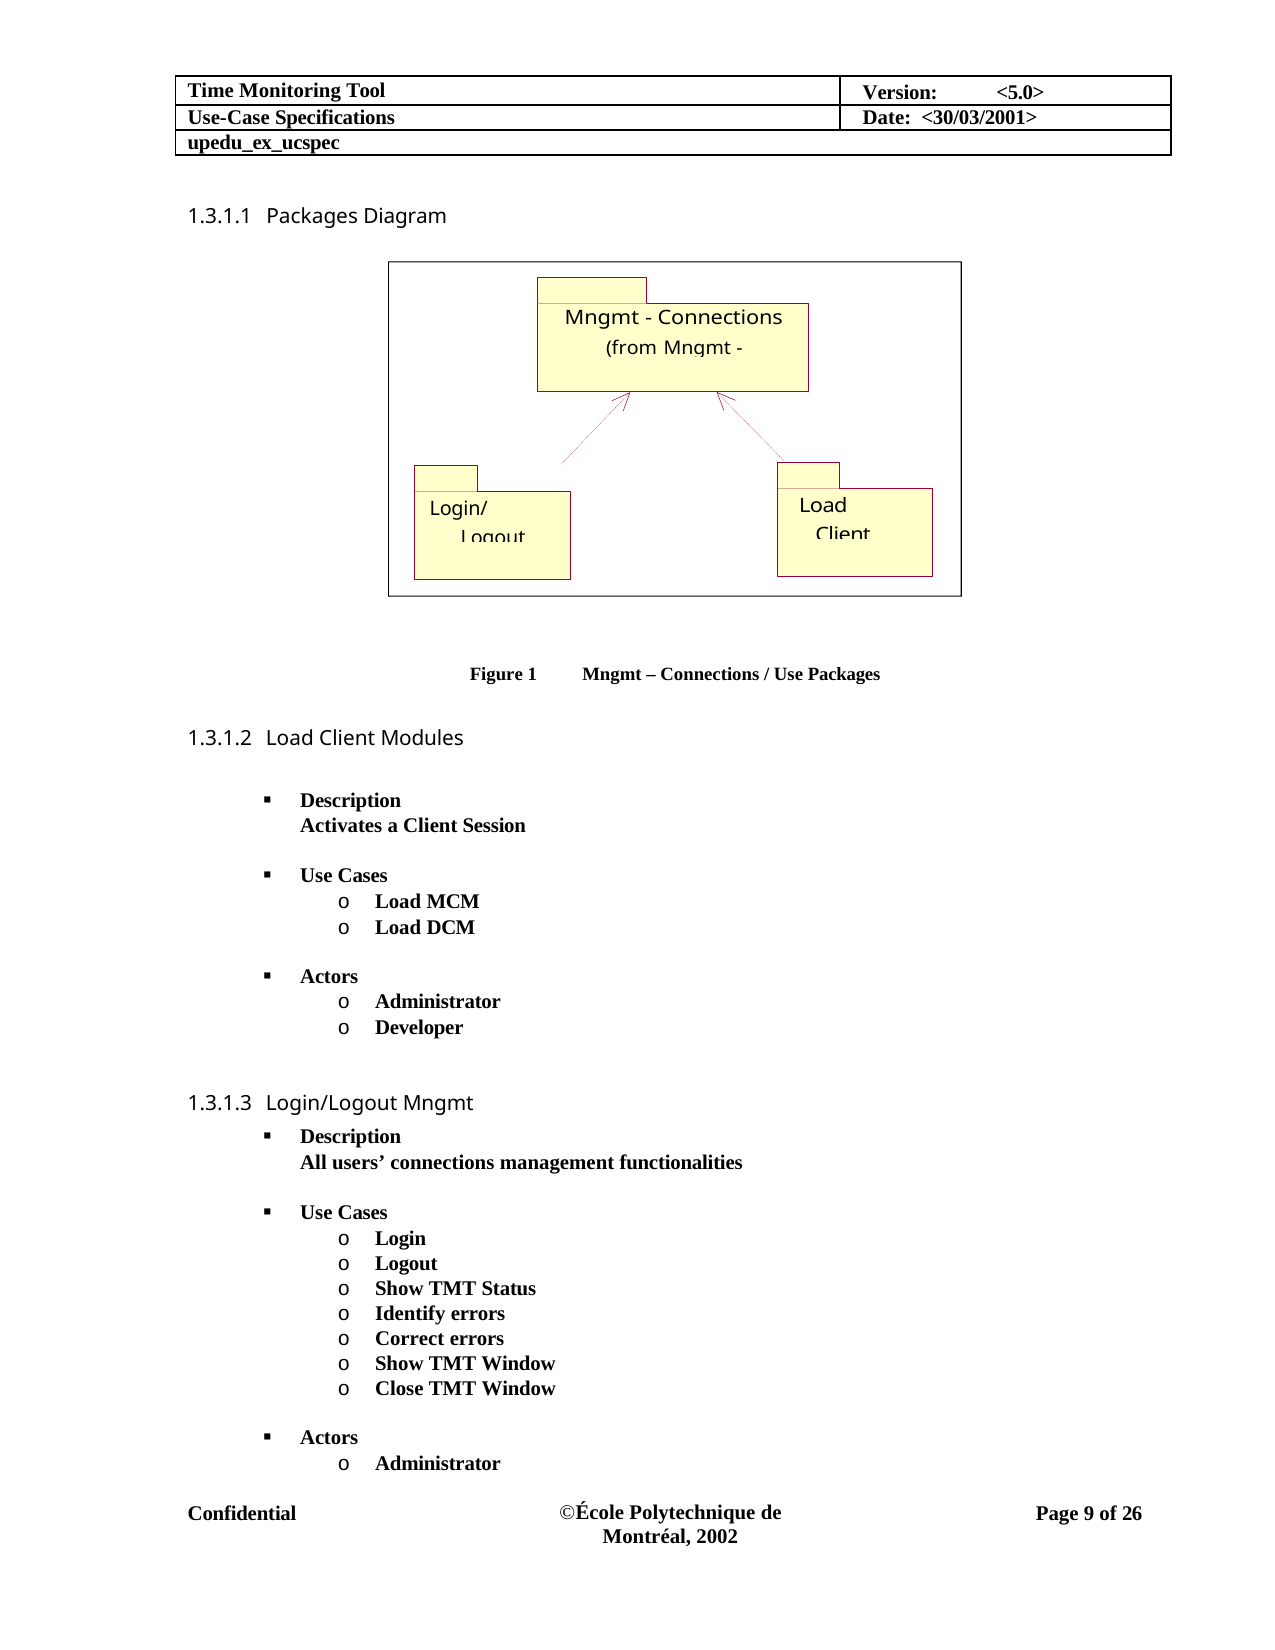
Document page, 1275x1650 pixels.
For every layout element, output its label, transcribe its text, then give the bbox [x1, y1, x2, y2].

list Description [262, 1124, 1183, 1148]
list Logout [337, 1250, 1183, 1275]
text Figure 1 Mngmt – Connections / Use Packages [167, 663, 1183, 684]
list Identify errors [337, 1300, 1183, 1325]
list Show TMT Status [337, 1275, 1183, 1300]
list Use Cases [262, 1200, 1183, 1224]
list Correct errors [337, 1325, 1183, 1350]
list Login [337, 1225, 1183, 1250]
list Show TMT Window [337, 1350, 1183, 1375]
text All users’ connections management functionalities [300, 1149, 1183, 1174]
list Load Client Modules [187, 723, 1183, 751]
text Activates a Client Session [300, 813, 1183, 837]
list Administrator [337, 1450, 1183, 1475]
list Actors [262, 963, 1183, 988]
list Actors [262, 1425, 1183, 1449]
list Description [262, 788, 1183, 812]
list Developer [337, 1014, 1183, 1039]
list Use Cases [262, 863, 1183, 887]
list Load MCM [337, 888, 1183, 914]
list Login/Logout Mngmt [187, 1088, 1183, 1117]
list Close TMT Window [337, 1375, 1183, 1401]
list Packages Diagram [187, 201, 1183, 230]
list Administrator [337, 989, 1183, 1014]
list Load DCM [337, 914, 1183, 939]
